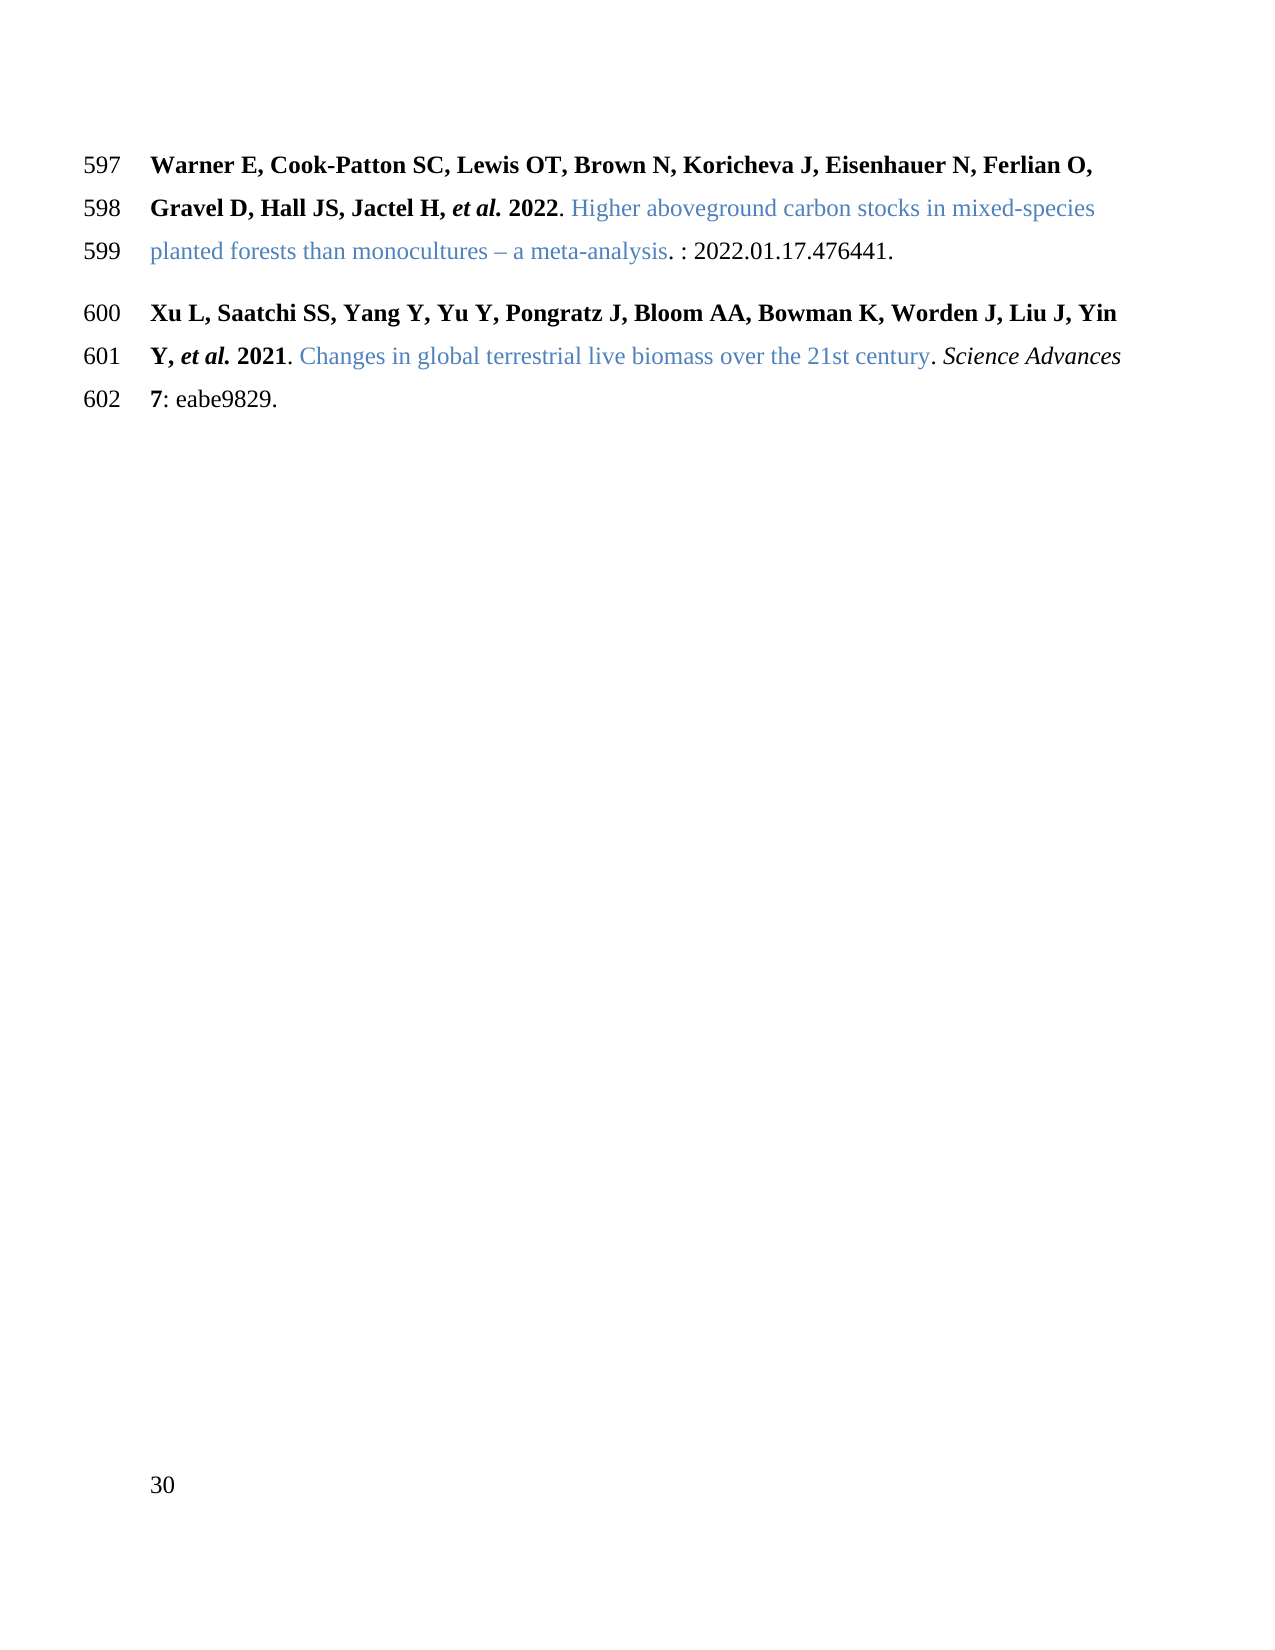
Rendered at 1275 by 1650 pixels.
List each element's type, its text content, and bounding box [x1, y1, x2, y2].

text Xu L, Saatchi SS, Yang Y, Yu Y, Pongratz J, Bloom AA, Bowman K, Worden J, Liu J, Yin Y, et al. 2021. Changes in global terrestrial live biomass over the 21st century. Science Advances 7: eabe9829. [150, 298, 1125, 413]
